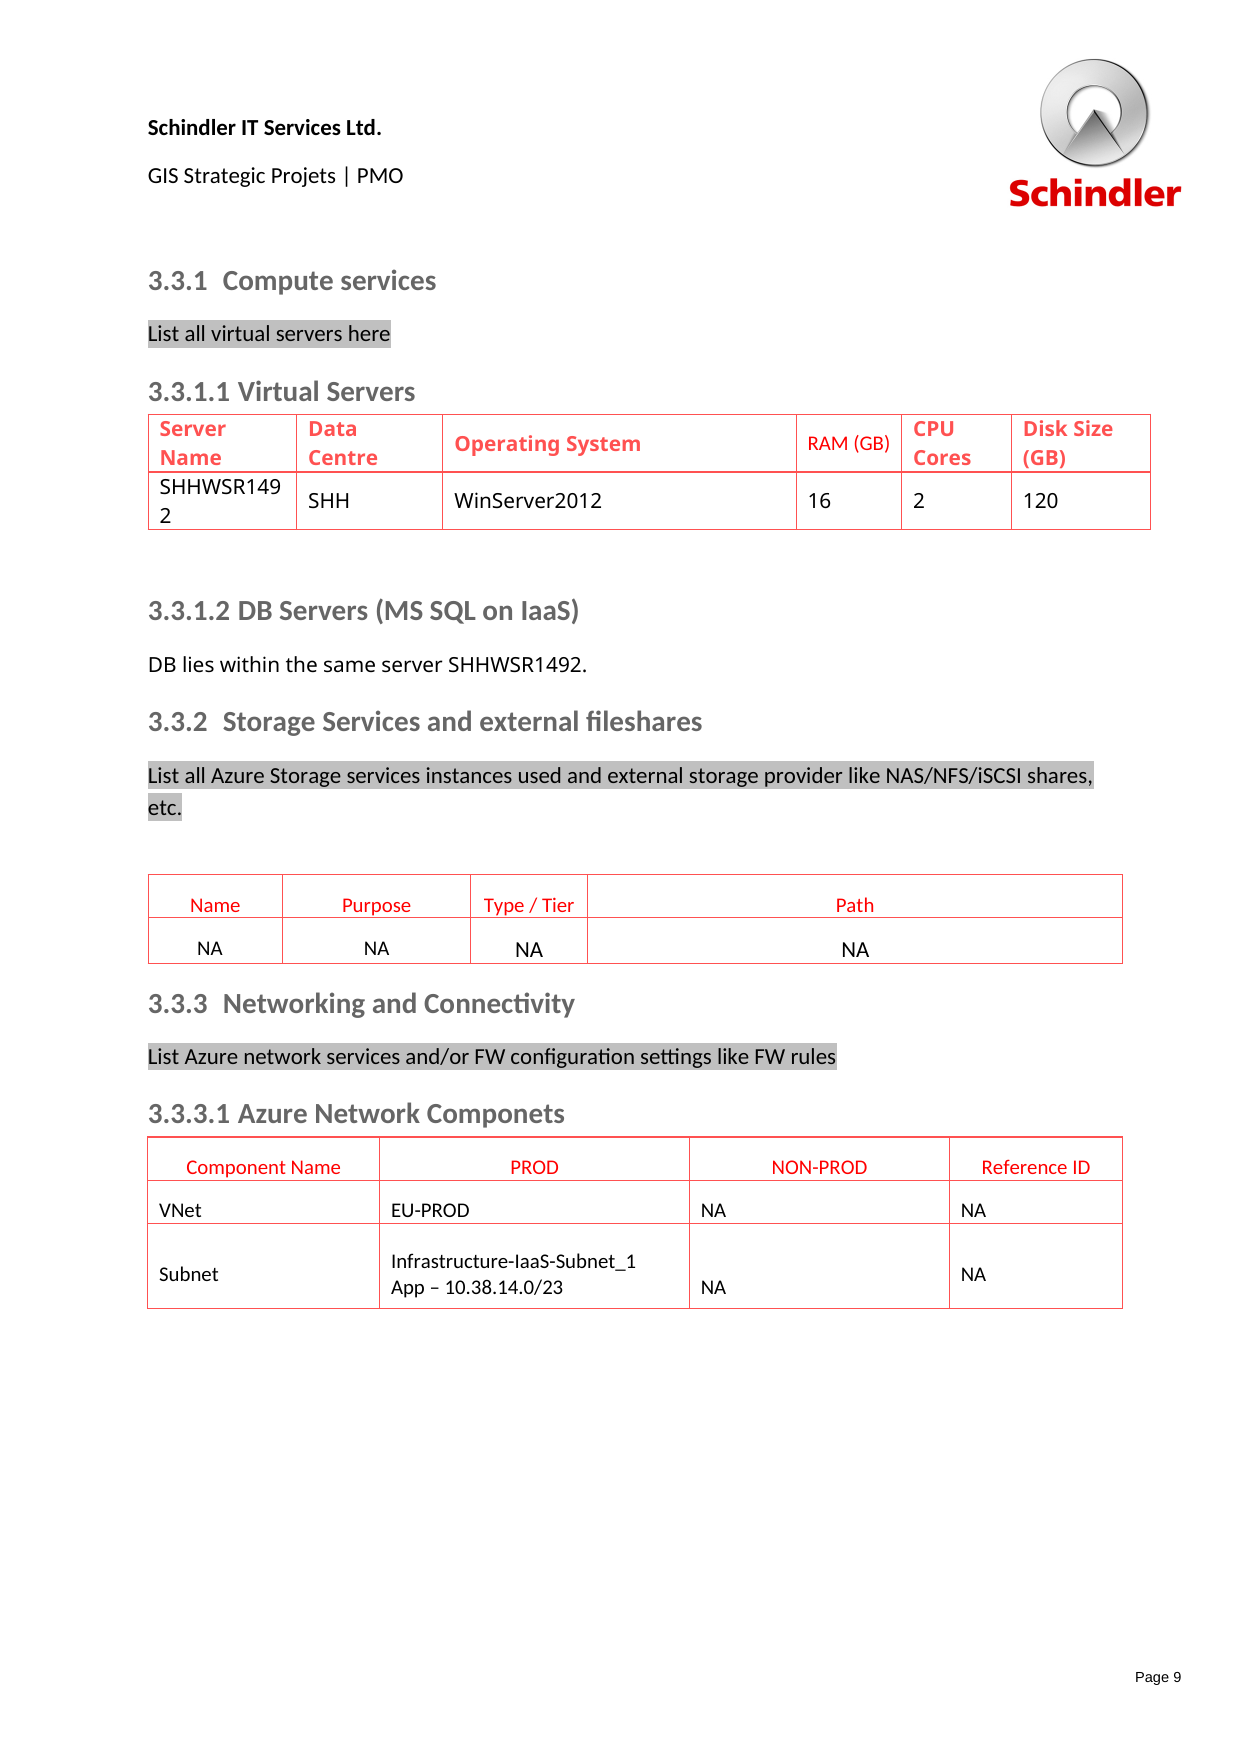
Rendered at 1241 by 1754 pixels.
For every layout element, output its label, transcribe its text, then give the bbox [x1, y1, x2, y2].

table_cell SHH [297, 473, 442, 529]
table_cell 2 [902, 473, 1011, 529]
subtitle Storage Services and external fileshares [148, 703, 1122, 739]
table_header Disk Size (GB) [1012, 415, 1150, 471]
table_cell NA [690, 1224, 949, 1308]
text List all virtual servers here [148, 319, 1122, 348]
subtitle Networking and Connectivity [148, 985, 1122, 1020]
table_cell NA [471, 918, 587, 963]
table_cell Subnet [148, 1224, 379, 1308]
text List all Azure Storage services instances used and external storage provider like NAS/NFS/iSCSI shares, etc. [148, 761, 1122, 821]
table_cell SHHWSR1492 [149, 473, 296, 529]
table_header Component Name [148, 1138, 379, 1179]
picture [1003, 54, 1184, 208]
subtitle Virtual Servers [148, 373, 1122, 408]
table_cell NA [283, 918, 470, 963]
text DB lies within the same server SHHWSR1492. [148, 650, 1122, 678]
table_cell WinServer2012 [443, 473, 796, 529]
table_cell NA [950, 1181, 1122, 1223]
table_header RAM (GB) [797, 415, 901, 471]
table_header PROD [380, 1138, 689, 1179]
table_cell NA [588, 918, 1122, 963]
table_header Reference ID [950, 1138, 1122, 1179]
table_cell NA [690, 1181, 949, 1223]
table_header Path [588, 875, 1122, 917]
table_cell Infrastructure-IaaS-Subnet_1 App – 10.38.14.0/23 [380, 1224, 689, 1308]
table_cell 16 [797, 473, 901, 529]
table_cell VNet [148, 1181, 379, 1223]
text List Azure network services and/or FW configuration settings like FW rules [148, 1042, 1122, 1070]
table_header Purpose [283, 875, 470, 917]
subtitle Azure Network Componets [148, 1095, 1122, 1131]
table_header Data Centre [297, 415, 442, 471]
table_header Name [149, 875, 282, 917]
subtitle DB Servers (MS SQL on IaaS) [148, 592, 1122, 628]
table_cell 120 [1012, 473, 1150, 529]
table_cell NA [950, 1224, 1122, 1308]
table_header NON-PROD [690, 1138, 949, 1179]
table_header Type / Tier [471, 875, 587, 917]
table_header Operating System [443, 415, 796, 471]
table_cell EU-PROD [380, 1181, 689, 1223]
table_header CPU Cores [902, 415, 1011, 471]
table_header Server Name [149, 415, 296, 471]
subtitle Compute services [148, 262, 1122, 298]
table_cell NA [149, 918, 282, 963]
